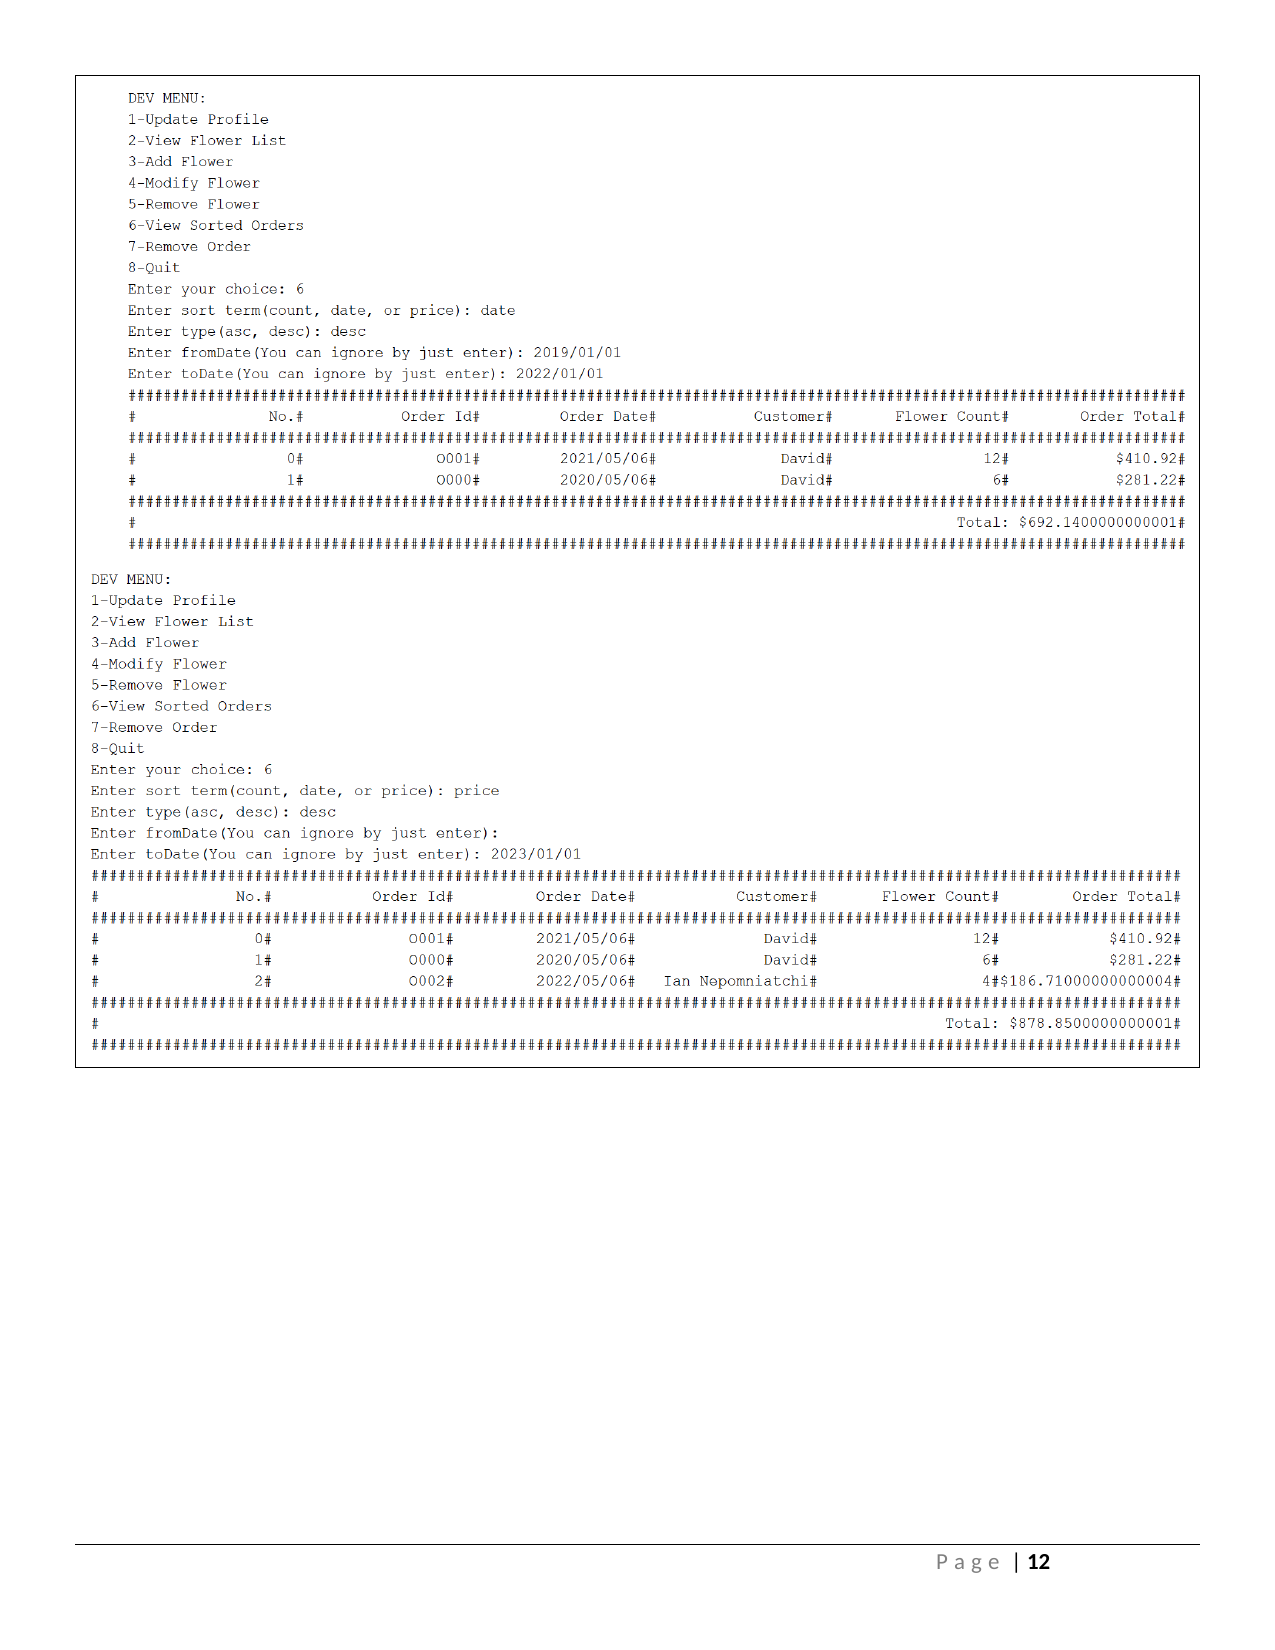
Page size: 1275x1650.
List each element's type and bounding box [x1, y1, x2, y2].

table_cell [76, 76, 1199, 1067]
picture [86, 566, 1185, 1053]
picture [124, 88, 1187, 552]
